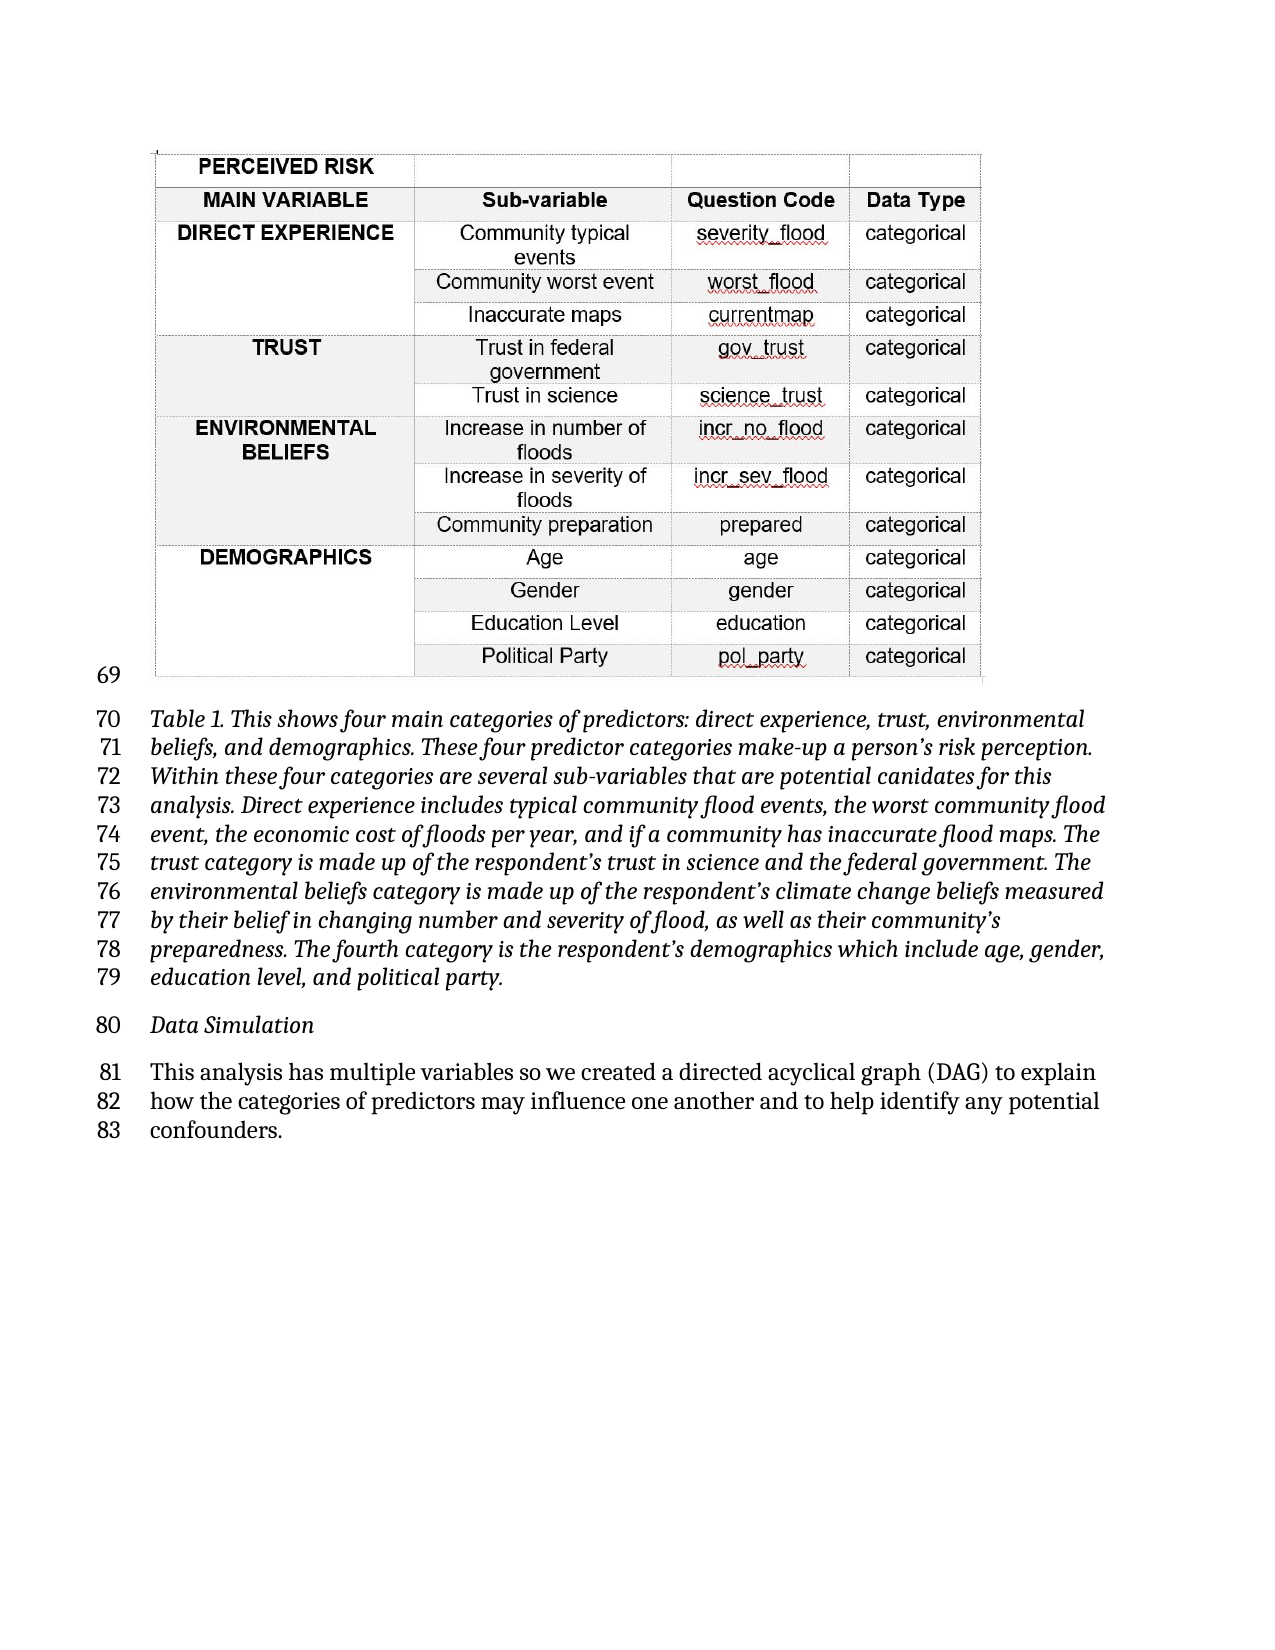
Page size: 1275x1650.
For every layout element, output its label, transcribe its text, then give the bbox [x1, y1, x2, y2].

picture [150, 150, 986, 684]
text Data Simulation [150, 1011, 1125, 1039]
text This analysis has multiple variables so we created a directed acyclical graph (DAG) to explain how the categories of predictors may influence one another and to help identify any potential confounders. [150, 1058, 1125, 1144]
text Table 1. This shows four main categories of predictors: direct experience, trust, environmental beliefs, and demographics. These four predictor categories make-up a person’s risk perception. Within these four categories are several sub-variables that are potential canidates for this analysis. Direct experience includes typical community flood events, the worst community flood event, the economic cost of floods per year, and if a community has inaccurate flood maps. The trust category is made up of the respondent’s trust in science and the federal government. The environmental beliefs category is made up of the respondent’s climate change beliefs measured by their belief in changing number and severity of flood, as well as their community’s preparedness. The fourth category is the respondent’s demographics which include age, gender, education level, and political party. [150, 704, 1125, 992]
